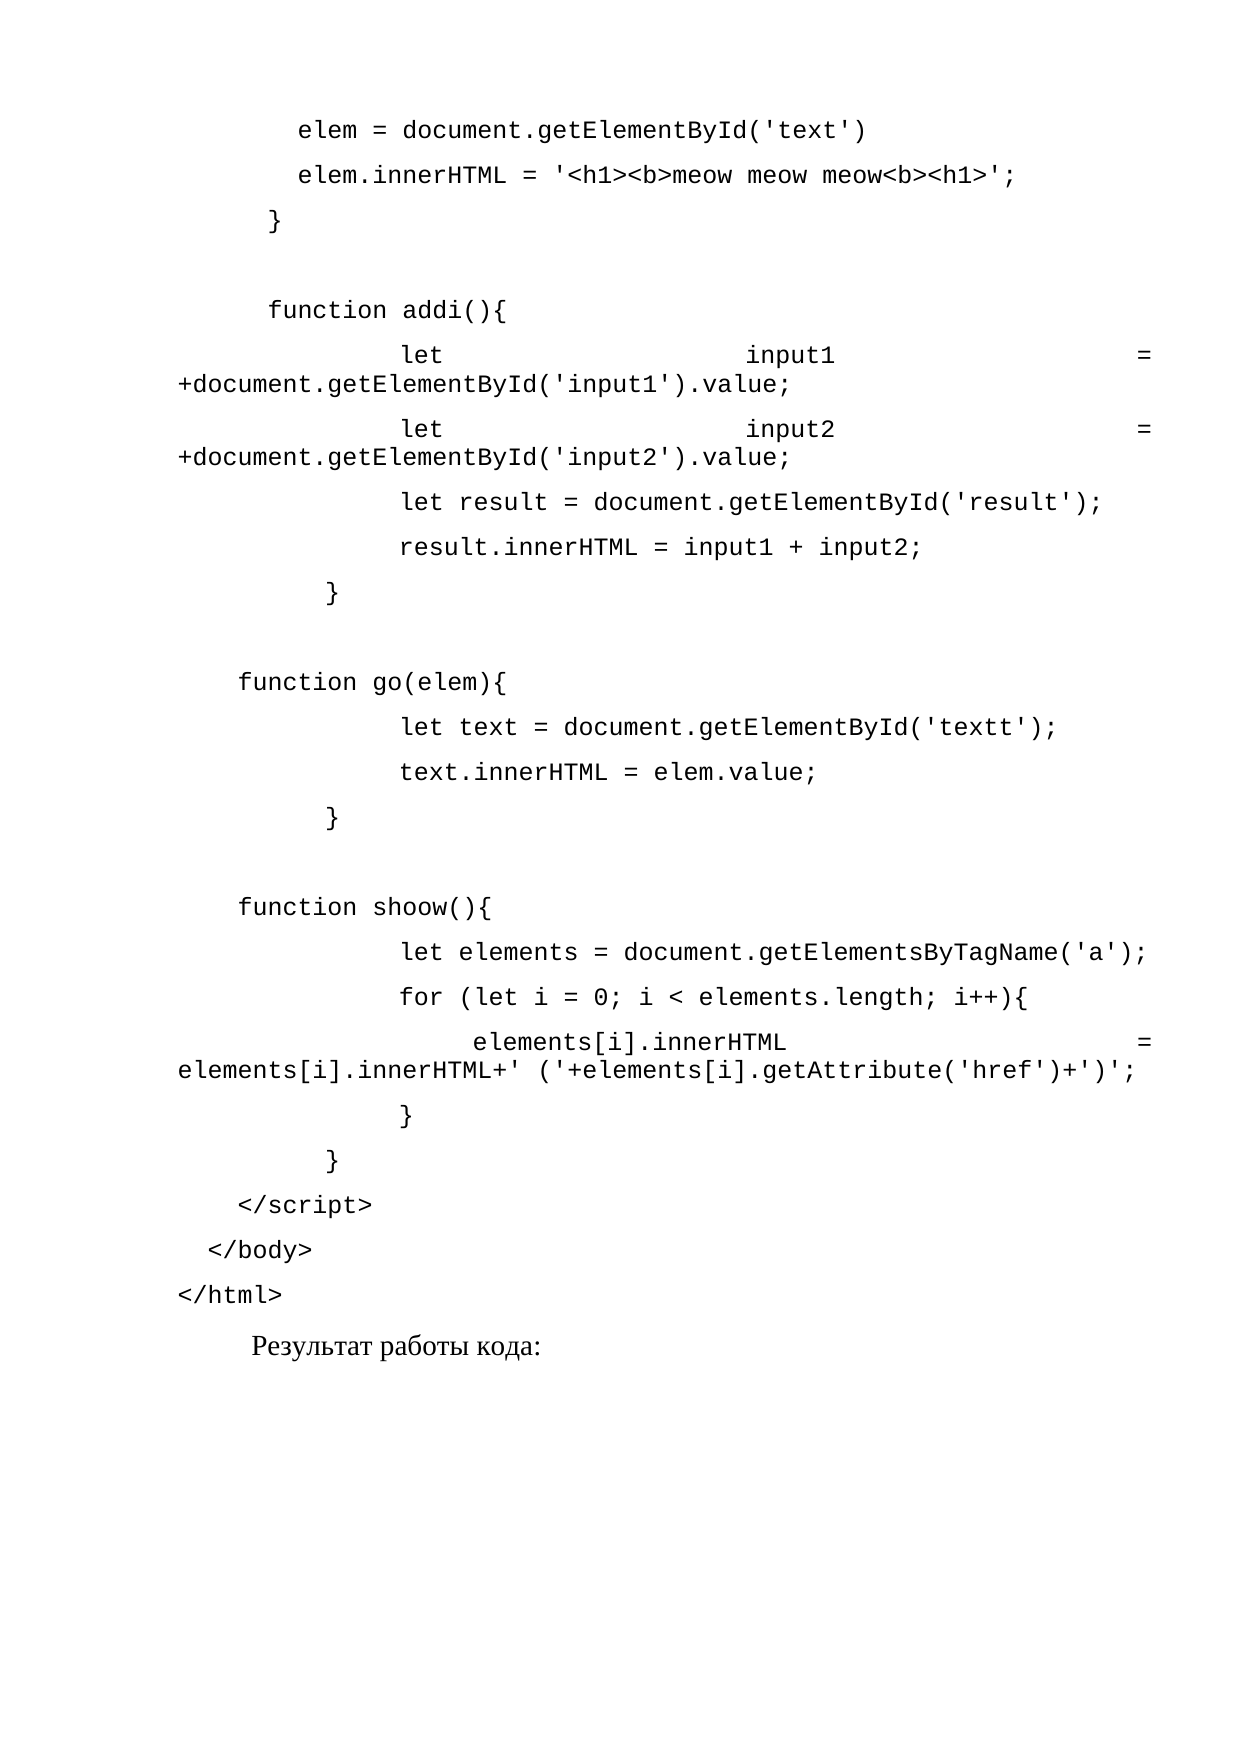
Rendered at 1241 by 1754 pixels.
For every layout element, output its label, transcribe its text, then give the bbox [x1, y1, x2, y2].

text Результат работы кода: [177, 1328, 1152, 1362]
text elements[i].innerHTML = elements[i].innerHTML+' ('+elements[i].getAttribute('href')+')'; [177, 1030, 1152, 1086]
text elem = document.getElementById('text') [177, 118, 1152, 146]
text let result = document.getElementById('result'); [177, 490, 1152, 518]
text } [177, 805, 1152, 833]
text function go(elem){ [177, 670, 1152, 698]
text function addi(){ [177, 298, 1152, 326]
text function shoow(){ [177, 895, 1152, 923]
text elem.innerHTML = '<h1><b>meow meow meow<b><h1>'; [177, 163, 1152, 191]
text } [177, 1148, 1152, 1176]
text } [177, 208, 1152, 236]
text let input1 = +document.getElementById('input1').value; [177, 343, 1152, 400]
text } [177, 1103, 1152, 1131]
text let input2 = +document.getElementById('input2').value; [177, 416, 1152, 473]
text </body> [177, 1238, 1152, 1266]
text let elements = document.getElementsByTagName('a'); [177, 940, 1152, 968]
text text.innerHTML = elem.value; [177, 760, 1152, 788]
text let text = document.getElementById('textt'); [177, 715, 1152, 743]
text } [177, 580, 1152, 608]
text </html> [177, 1283, 1152, 1311]
text result.innerHTML = input1 + input2; [177, 535, 1152, 563]
text for (let i = 0; i < elements.length; i++){ [177, 985, 1152, 1013]
text </script> [177, 1193, 1152, 1221]
